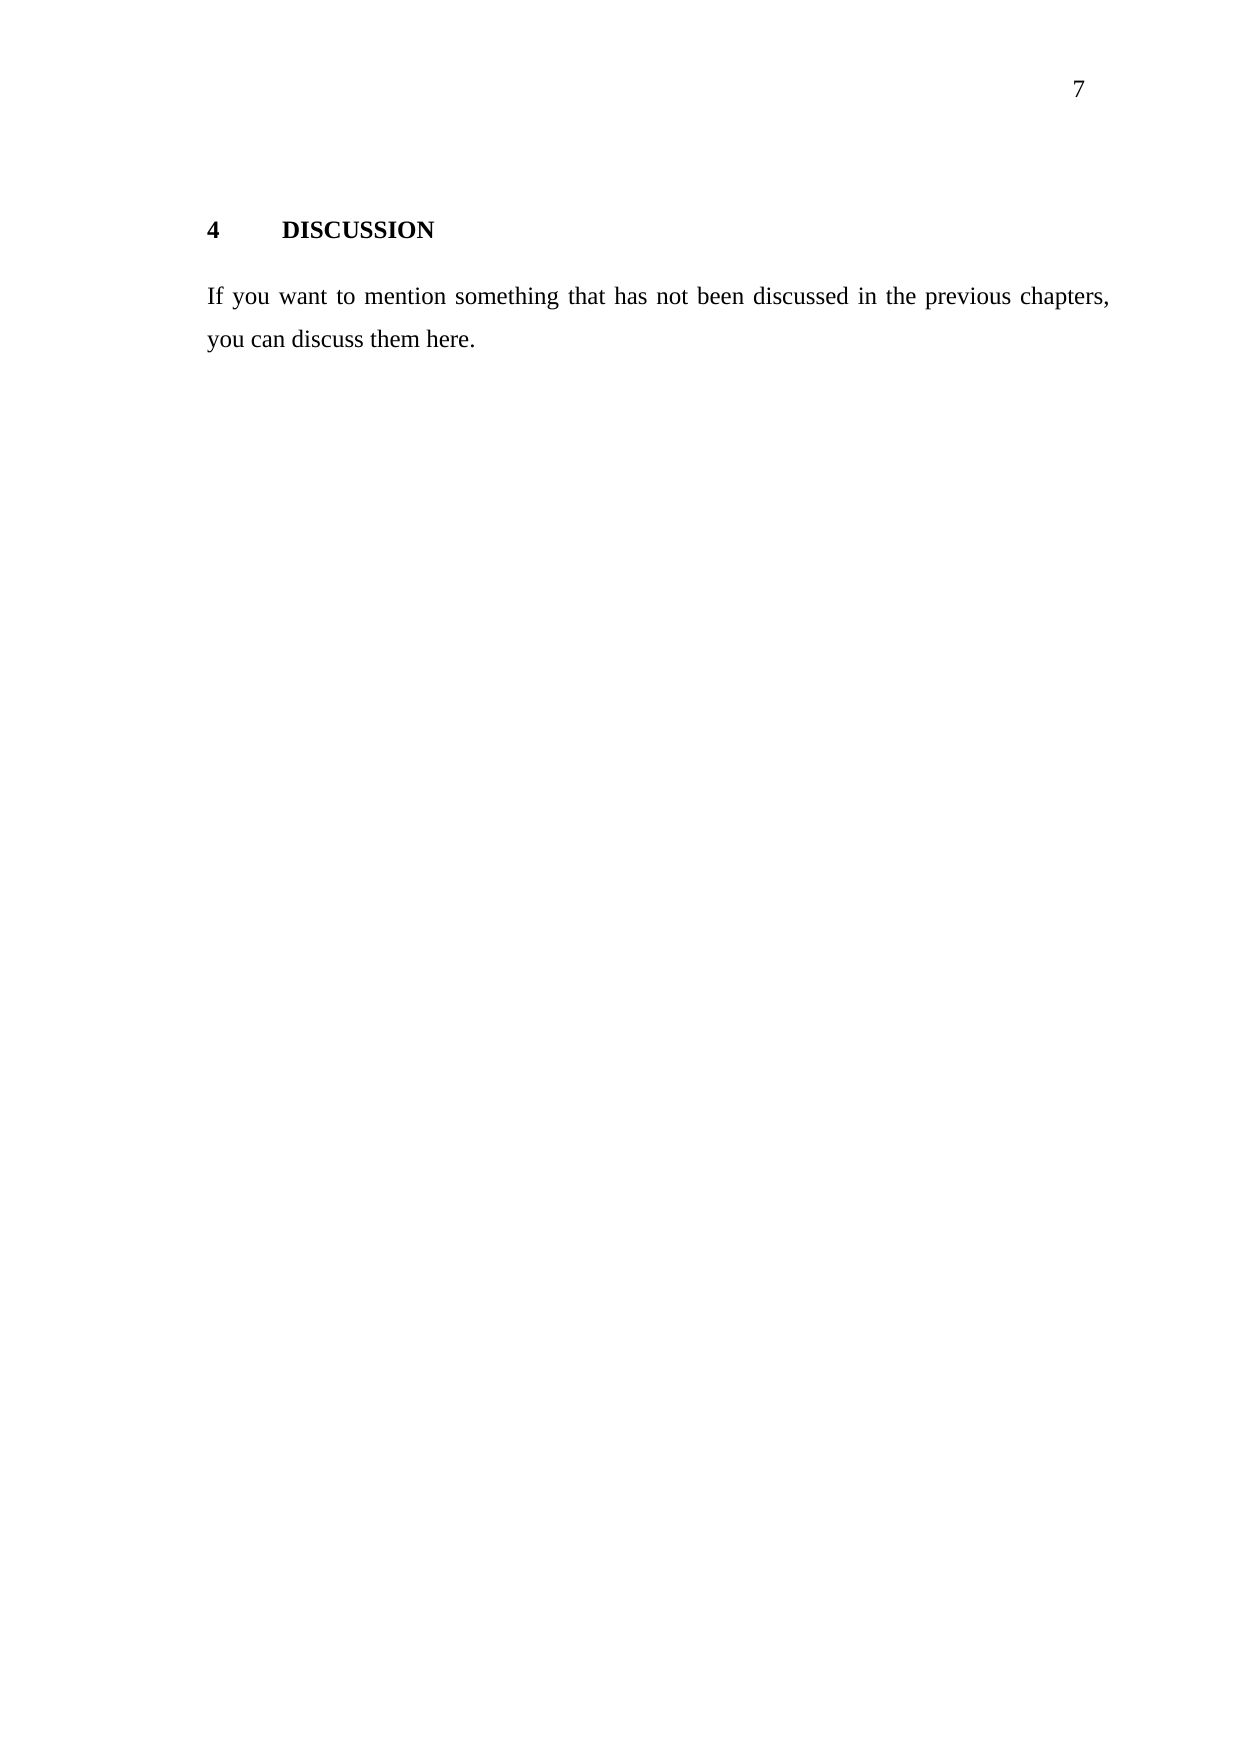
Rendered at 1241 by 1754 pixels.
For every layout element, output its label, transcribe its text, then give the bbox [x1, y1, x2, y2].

subtitle discussion [207, 215, 1122, 243]
text If you want to mention something that has not been discussed in the previous chapters, you can discuss them here. [207, 281, 1110, 353]
